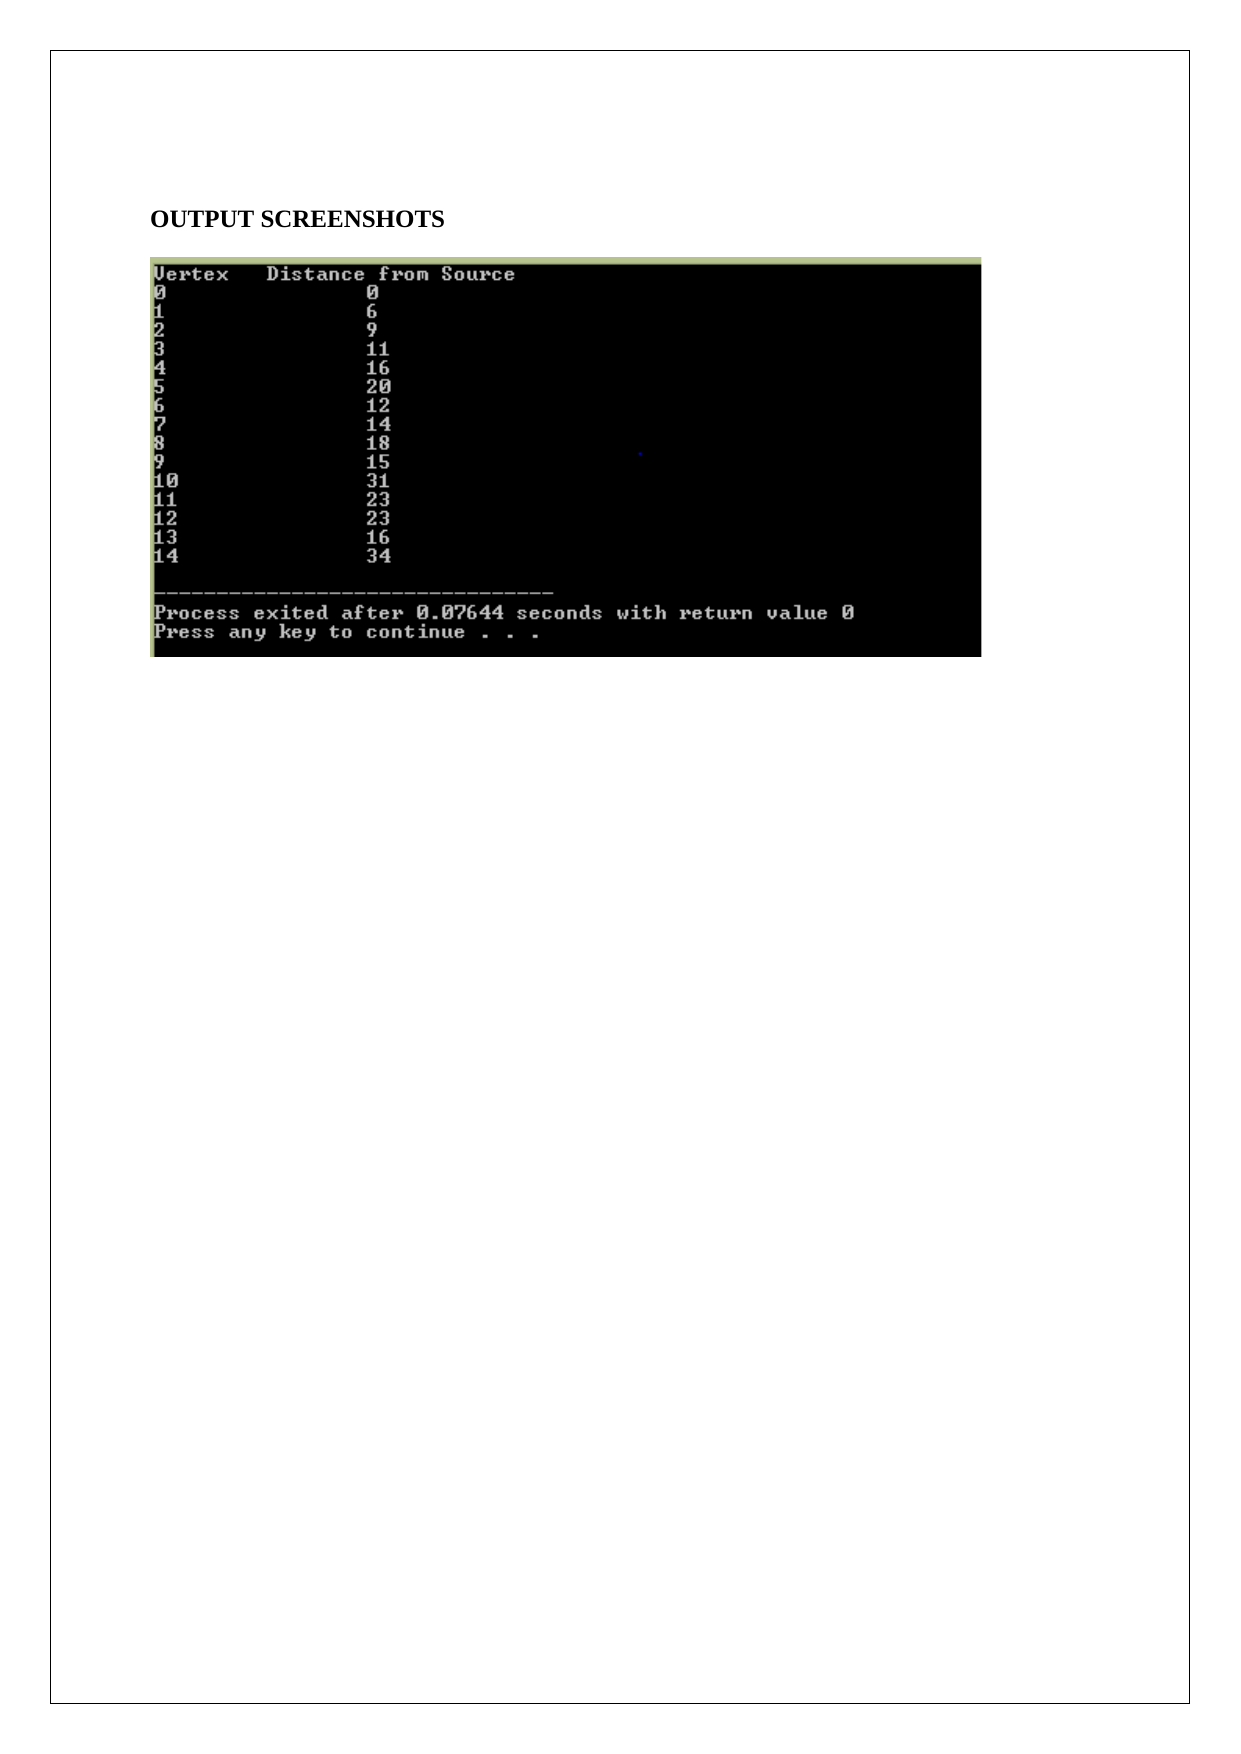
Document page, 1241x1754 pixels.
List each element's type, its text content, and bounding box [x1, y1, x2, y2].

picture [150, 257, 982, 657]
text OUTPUT SCREENSHOTS [150, 204, 1090, 233]
